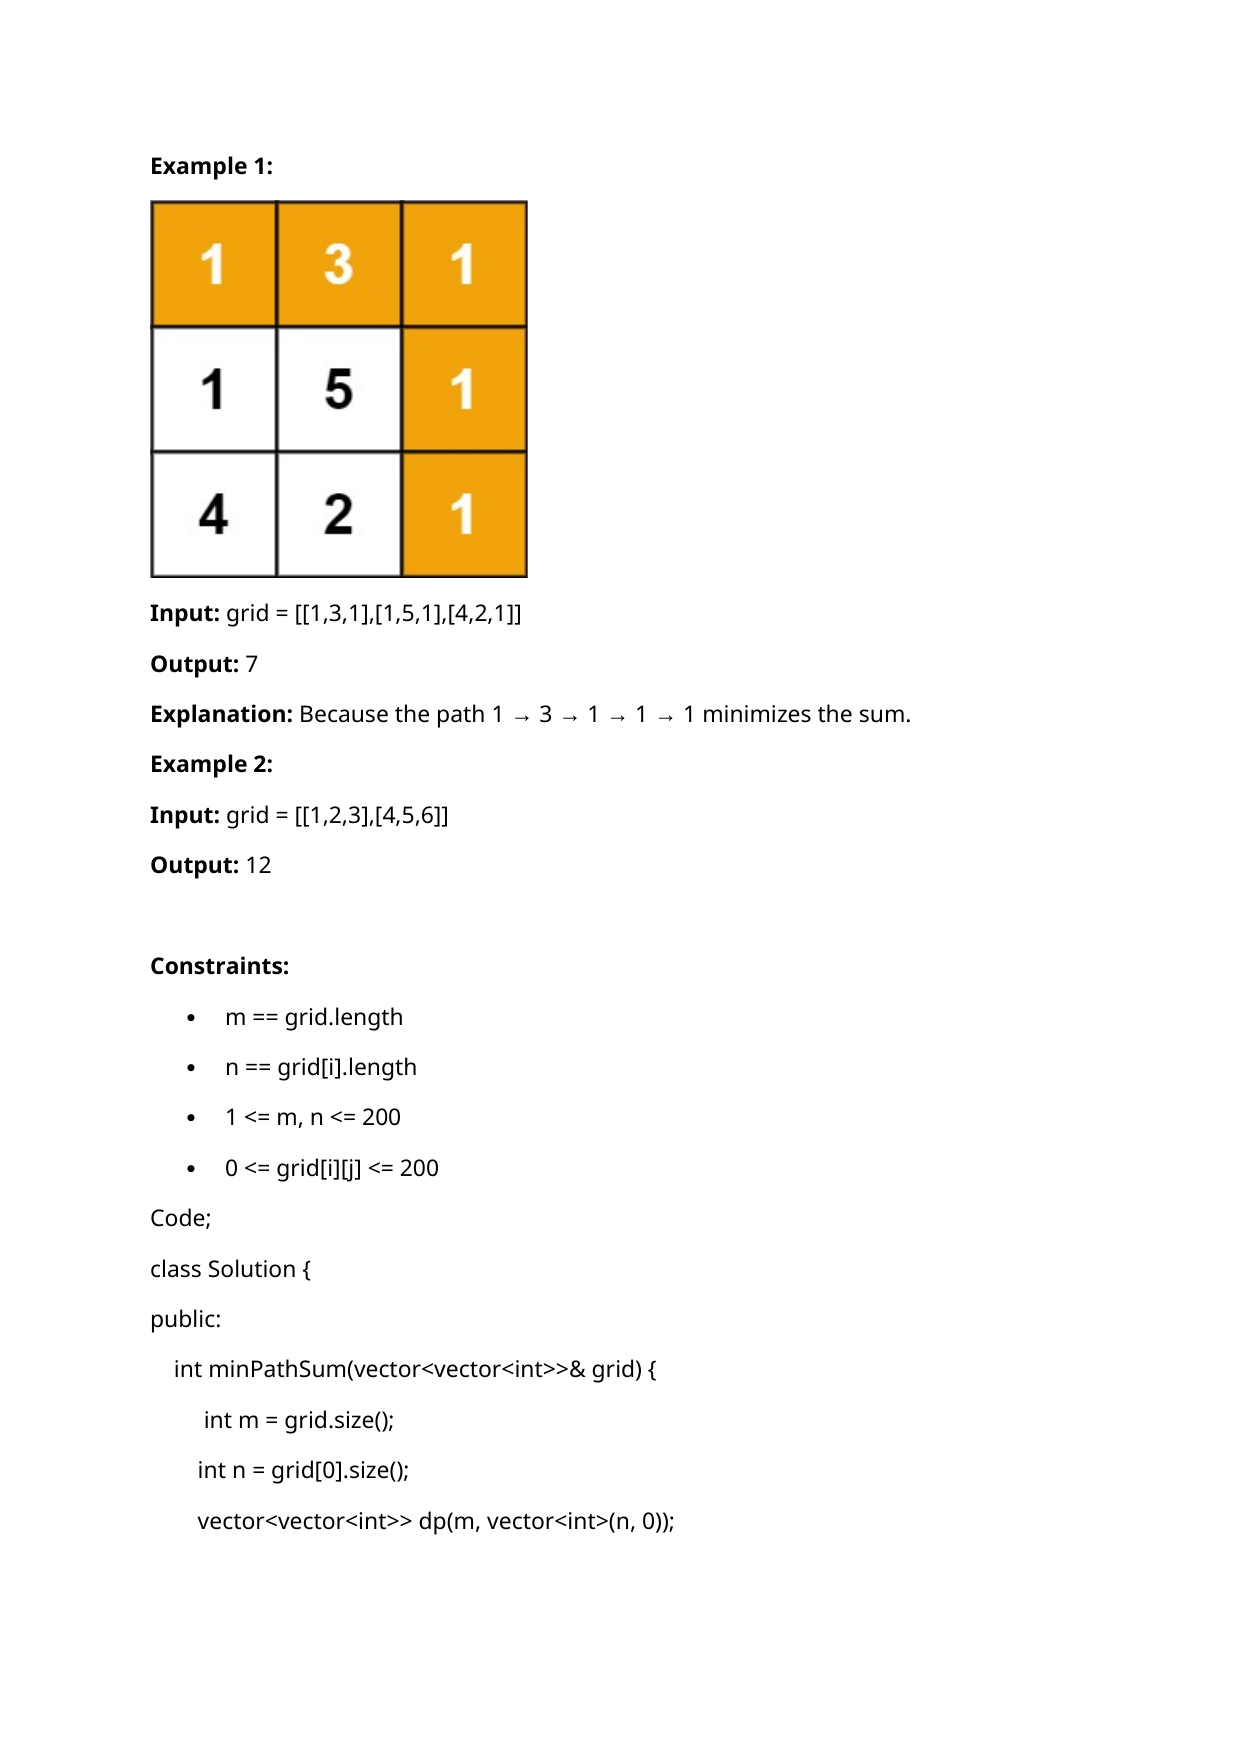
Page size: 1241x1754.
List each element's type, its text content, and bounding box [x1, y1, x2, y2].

text vector<vector<int>> dp(m, vector<int>(n, 0)); [150, 1504, 1090, 1536]
text int n = grid[0].size(); [150, 1454, 1090, 1485]
text Input: grid = [[1,3,1],[1,5,1],[4,2,1]] [150, 597, 1090, 628]
list m == grid.length [187, 1000, 1090, 1032]
text Example 1: [150, 150, 1090, 181]
text Output: 7 [150, 647, 1090, 679]
list 0 <= grid[i][j] <= 200 [187, 1152, 1090, 1183]
text class Solution { [150, 1252, 1090, 1284]
list 1 <= m, n <= 200 [187, 1101, 1090, 1132]
text Example 2: [150, 748, 1090, 779]
text Constraints: [150, 950, 1090, 981]
text Code; [150, 1202, 1090, 1233]
text Input: grid = [[1,2,3],[4,5,6]] [150, 799, 1090, 830]
text Explanation: Because the path 1 → 3 → 1 → 1 → 1 minimizes the sum. [150, 698, 1090, 729]
list n == grid[i].length [187, 1051, 1090, 1082]
text int minPathSum(vector<vector<int>>& grid) { [150, 1353, 1090, 1384]
text public: [150, 1303, 1090, 1334]
text int m = grid.size(); [150, 1404, 1090, 1435]
text Output: 12 [150, 849, 1090, 880]
picture [150, 200, 528, 578]
